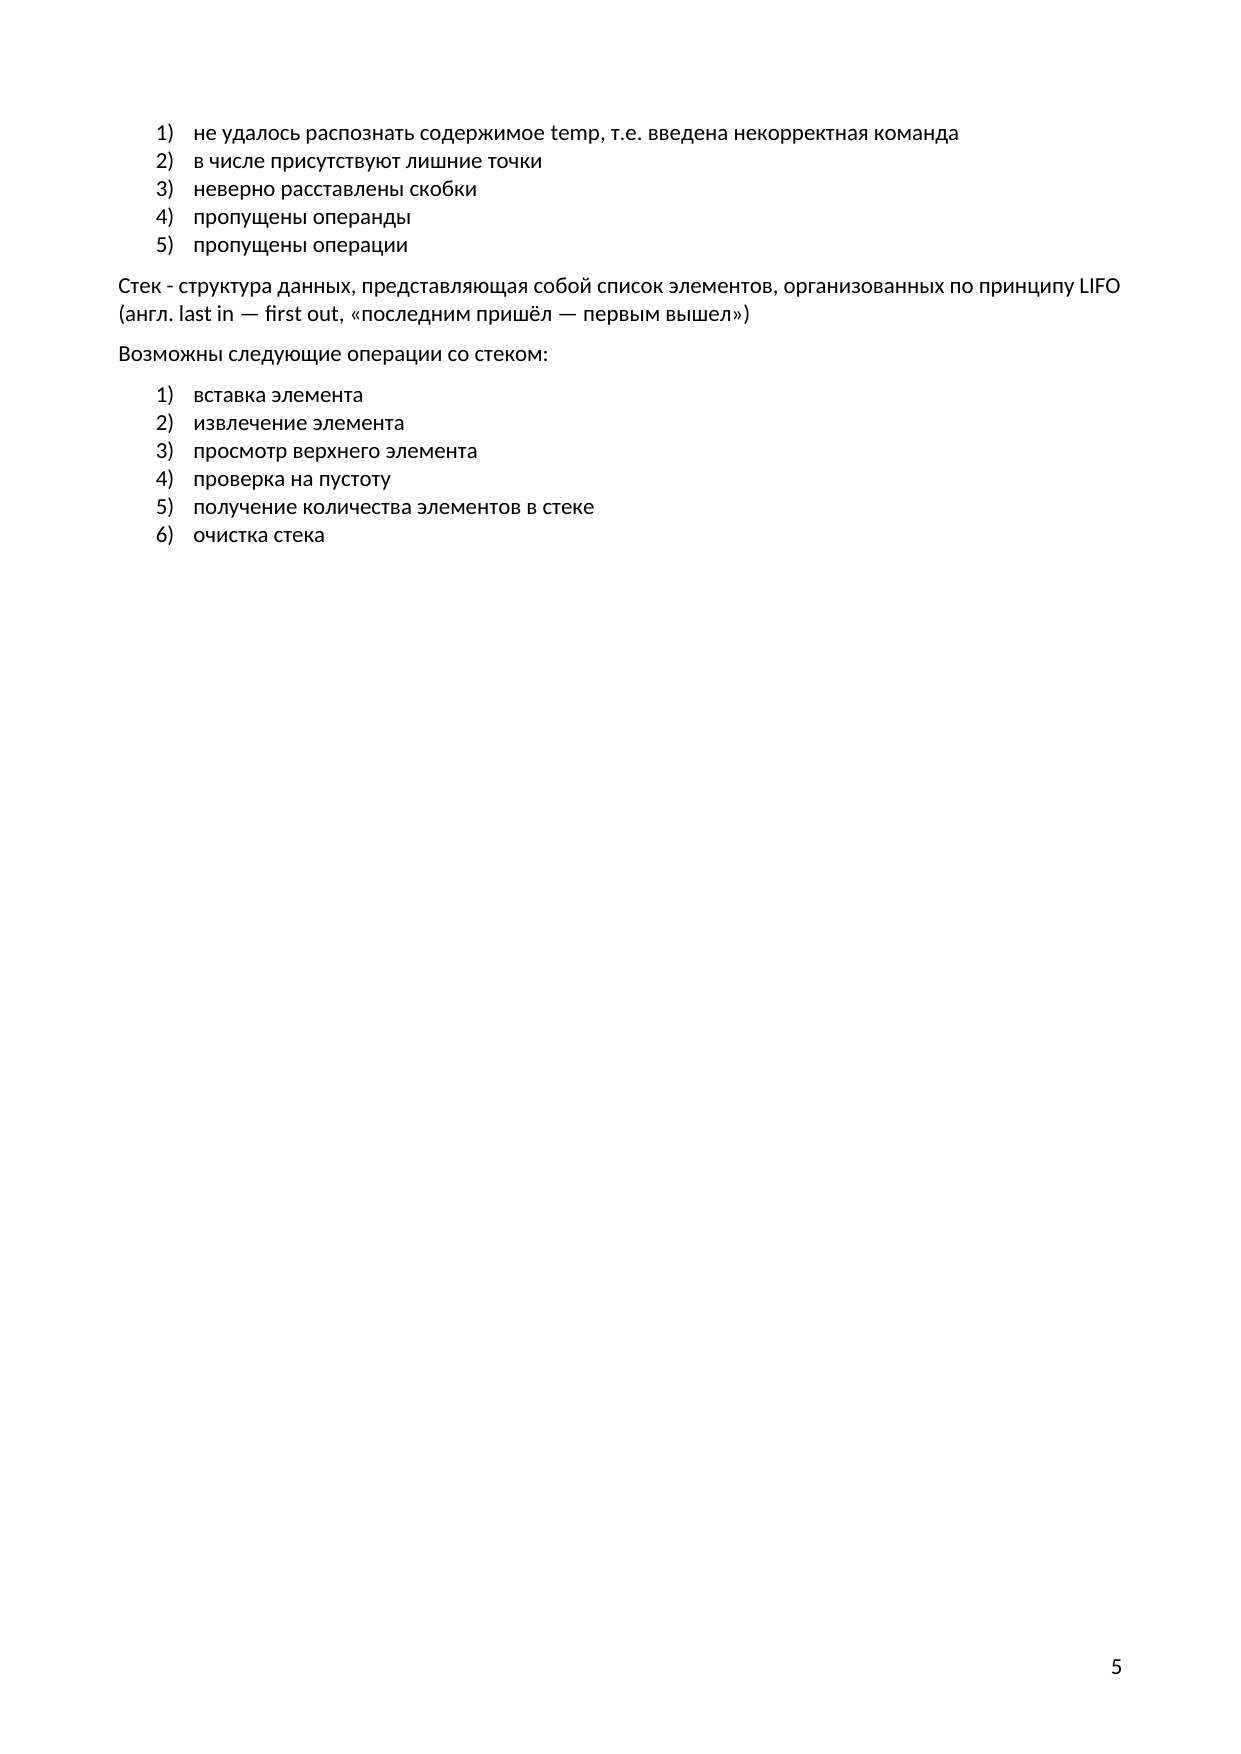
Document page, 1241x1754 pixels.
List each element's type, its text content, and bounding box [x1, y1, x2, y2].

list просмотр верхнего элемента [156, 436, 1122, 464]
list не удалось распознать содержимое temp, т.е. введена некорректная команда [156, 118, 1122, 146]
list проверка на пустоту [156, 464, 1122, 492]
list пропущены операнды [156, 202, 1122, 230]
text Возможны следующие операции со стеком: [118, 339, 1122, 367]
list получение количества элементов в стеке [156, 492, 1122, 520]
text Стек - структура данных, представляющая собой список элементов, организованных по принципу LIFO (англ. last in — first out, «последним пришёл — первым вышел») [118, 271, 1122, 327]
list в числе присутствуют лишние точки [156, 146, 1122, 174]
list вставка элемента [156, 380, 1122, 408]
list очистка стека [156, 520, 1122, 548]
list извлечение элемента [156, 408, 1122, 436]
list неверно расставлены скобки [156, 174, 1122, 202]
list пропущены операции [156, 230, 1122, 258]
